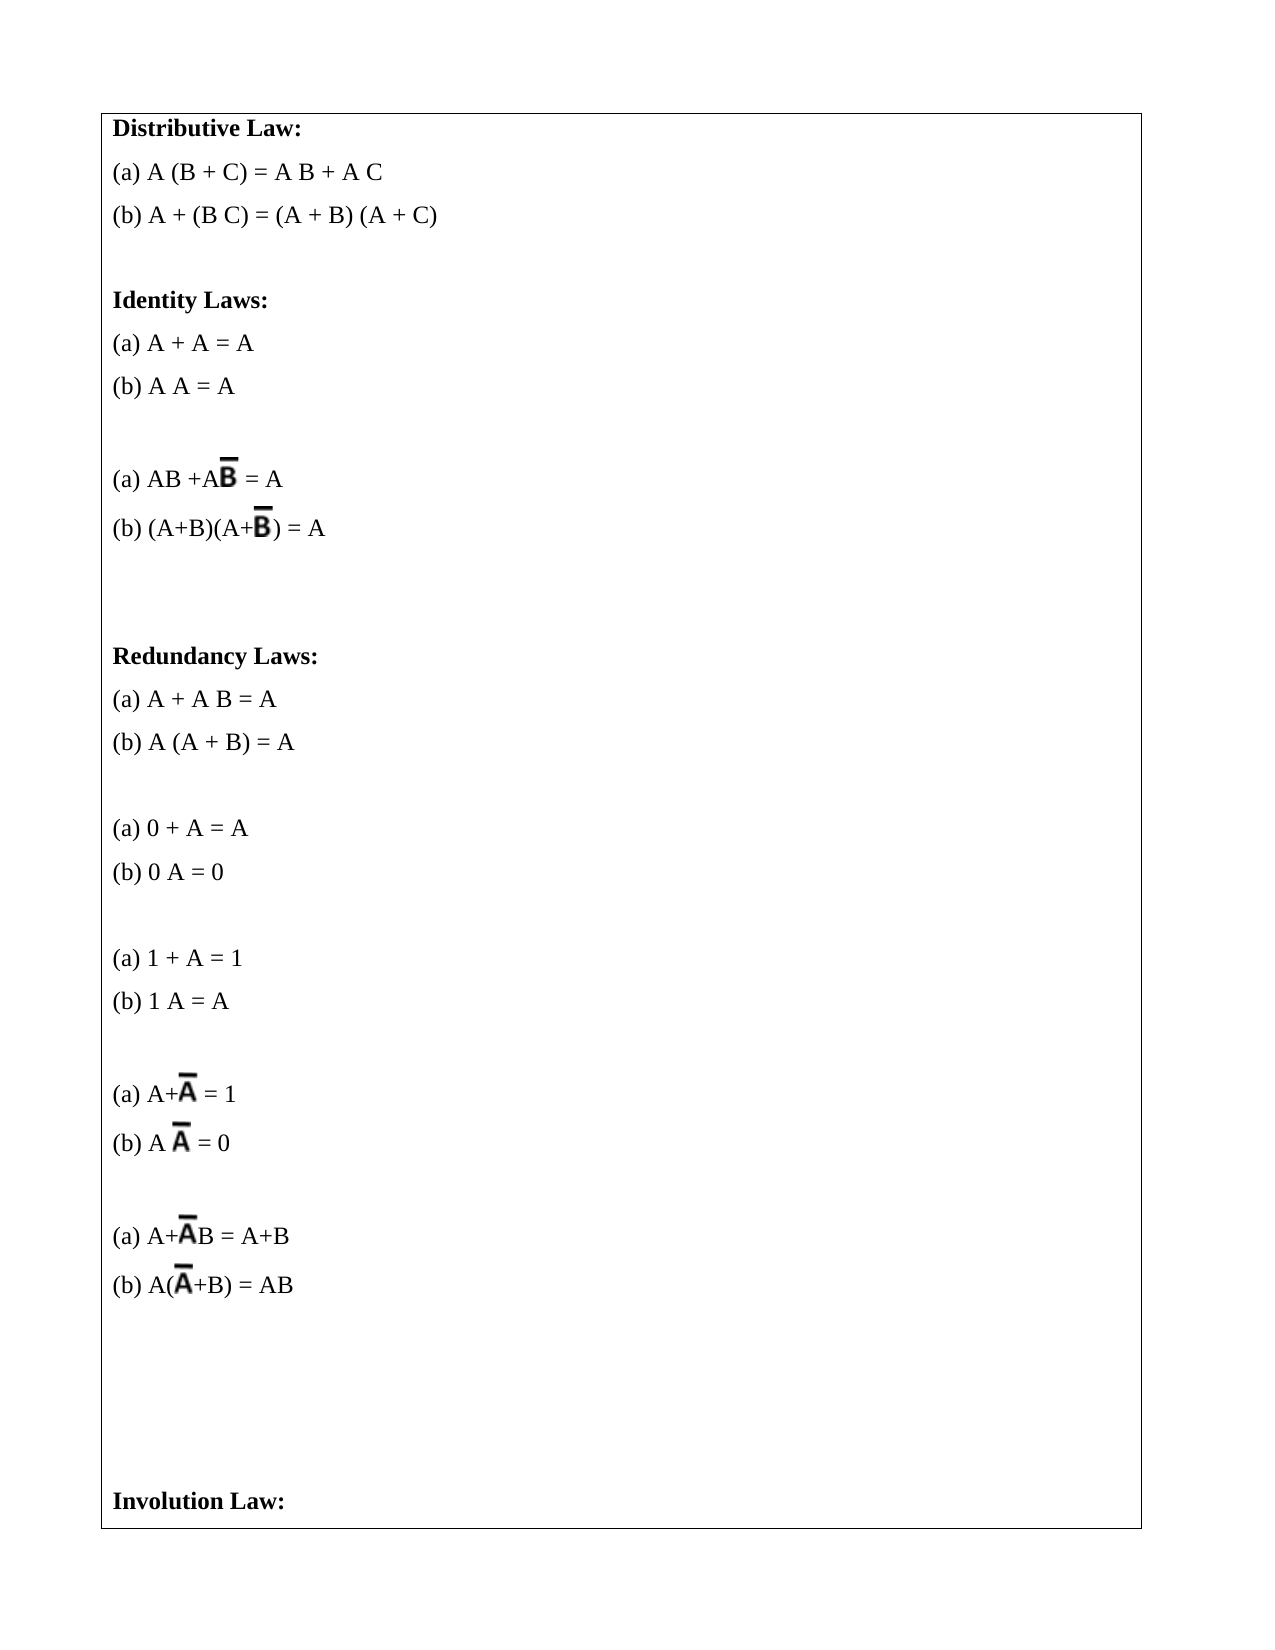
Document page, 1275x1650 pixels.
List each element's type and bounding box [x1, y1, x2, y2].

table_cell [102, 114, 1141, 1528]
picture [178, 1072, 198, 1102]
picture [172, 1121, 191, 1152]
picture [219, 457, 239, 487]
picture [178, 1214, 198, 1244]
picture [253, 506, 273, 537]
picture [174, 1263, 193, 1294]
